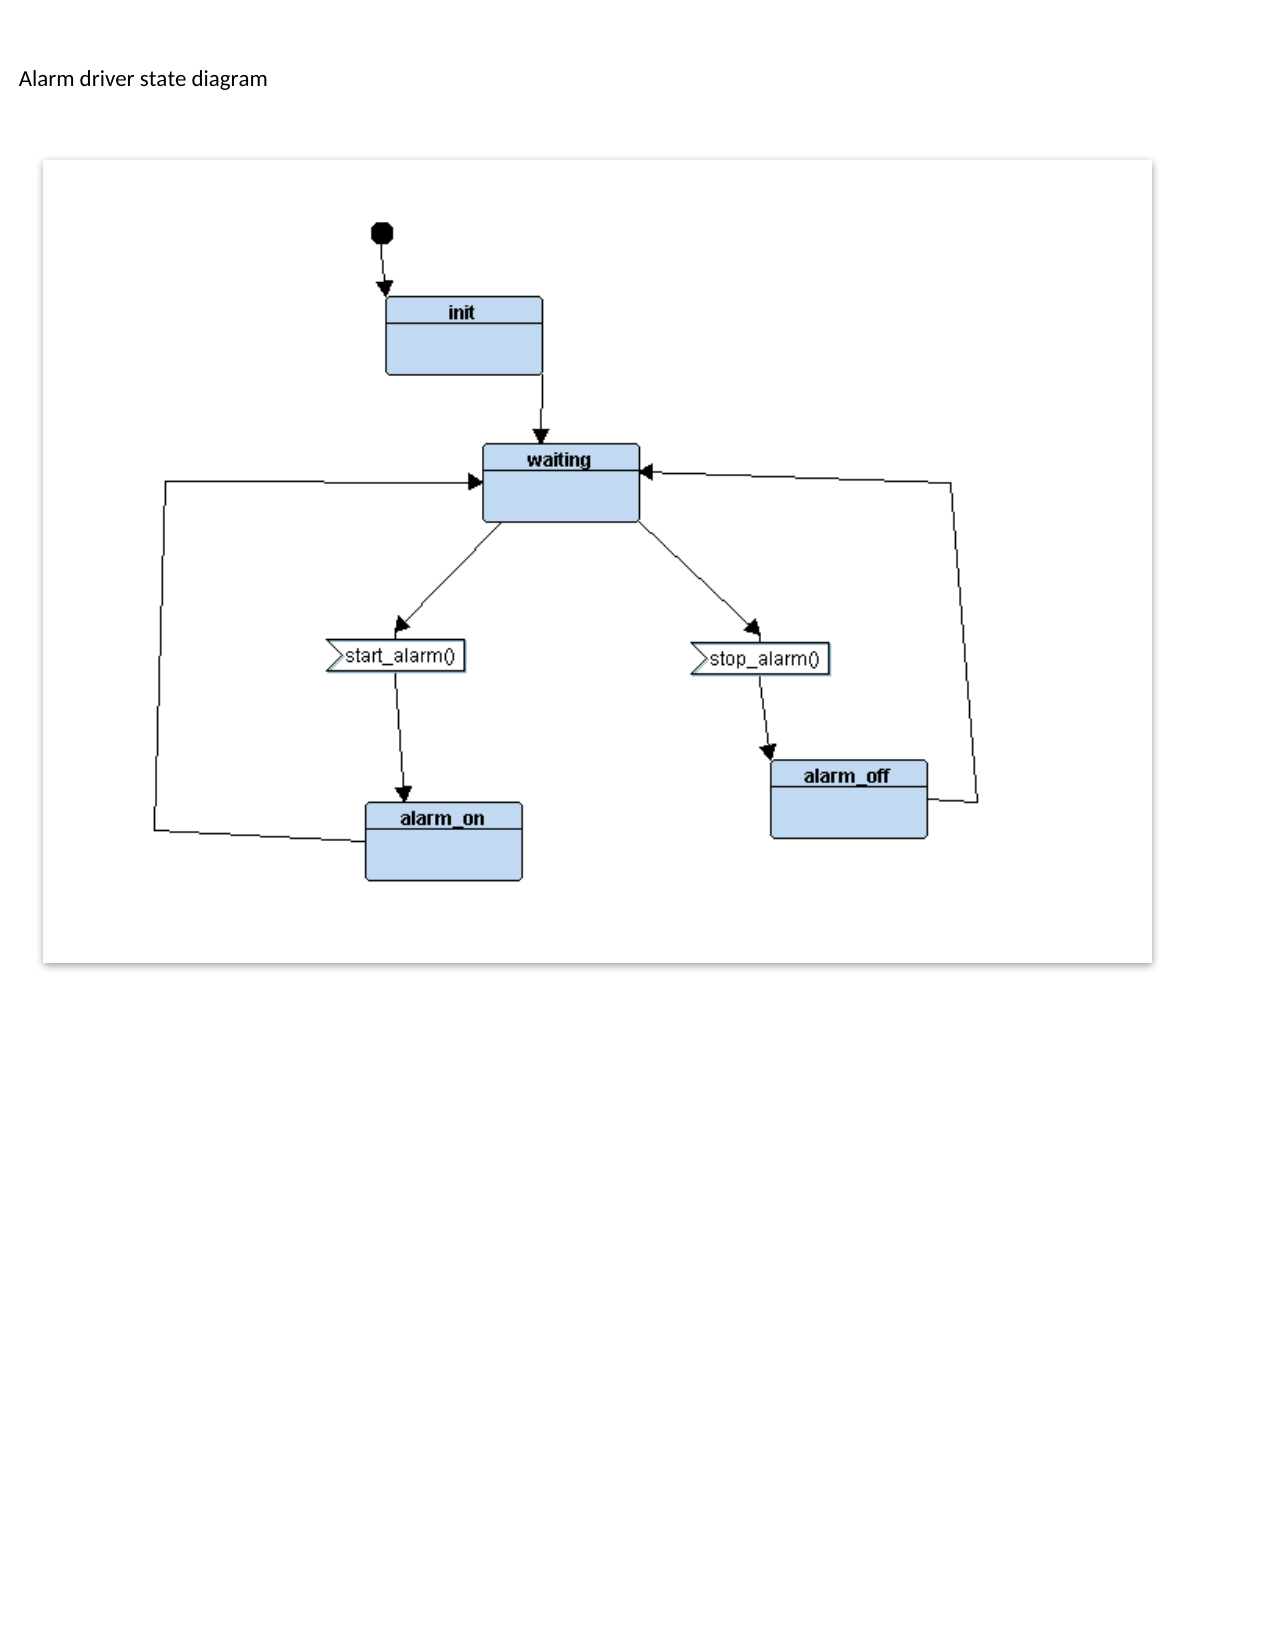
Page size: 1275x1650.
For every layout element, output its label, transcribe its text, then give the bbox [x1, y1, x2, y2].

picture [58, 175, 1138, 949]
text Alarm driver state diagram [19, 64, 1256, 92]
